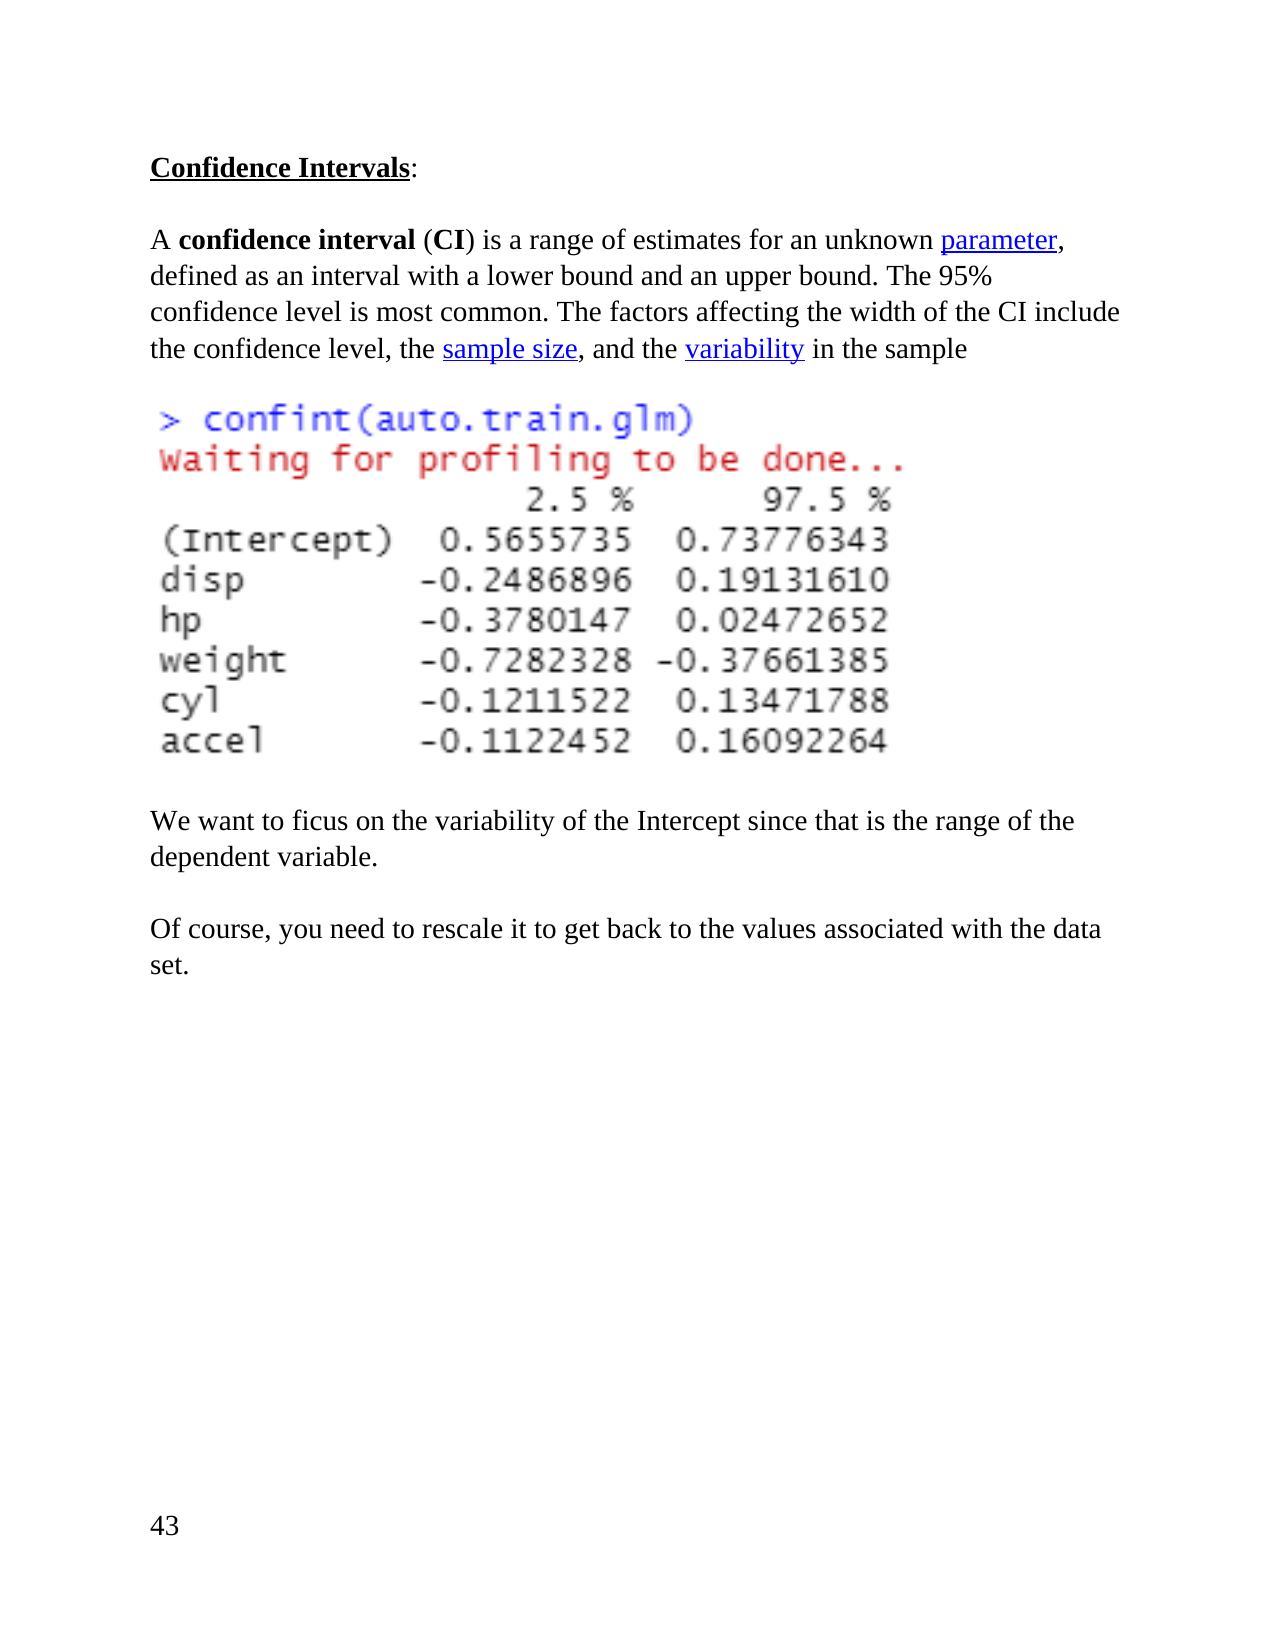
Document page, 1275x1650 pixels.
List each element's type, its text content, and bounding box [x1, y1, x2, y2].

picture [150, 403, 910, 764]
text We want to ficus on the variability of the Intercept since that is the range of the dependent variable. [150, 803, 1125, 872]
text Of course, you need to rescale it to get back to the values associated with the data set. [150, 911, 1125, 981]
text Confidence Intervals: [150, 150, 1125, 183]
text A confidence interval (CI) is a range of estimates for an unknown parameter, defined as an interval with a lower bound and an upper bound. The 95% confidence level is most common. The factors affecting the width of the CI include the confidence level, the sample size, and the variability in the sample [150, 222, 1125, 364]
